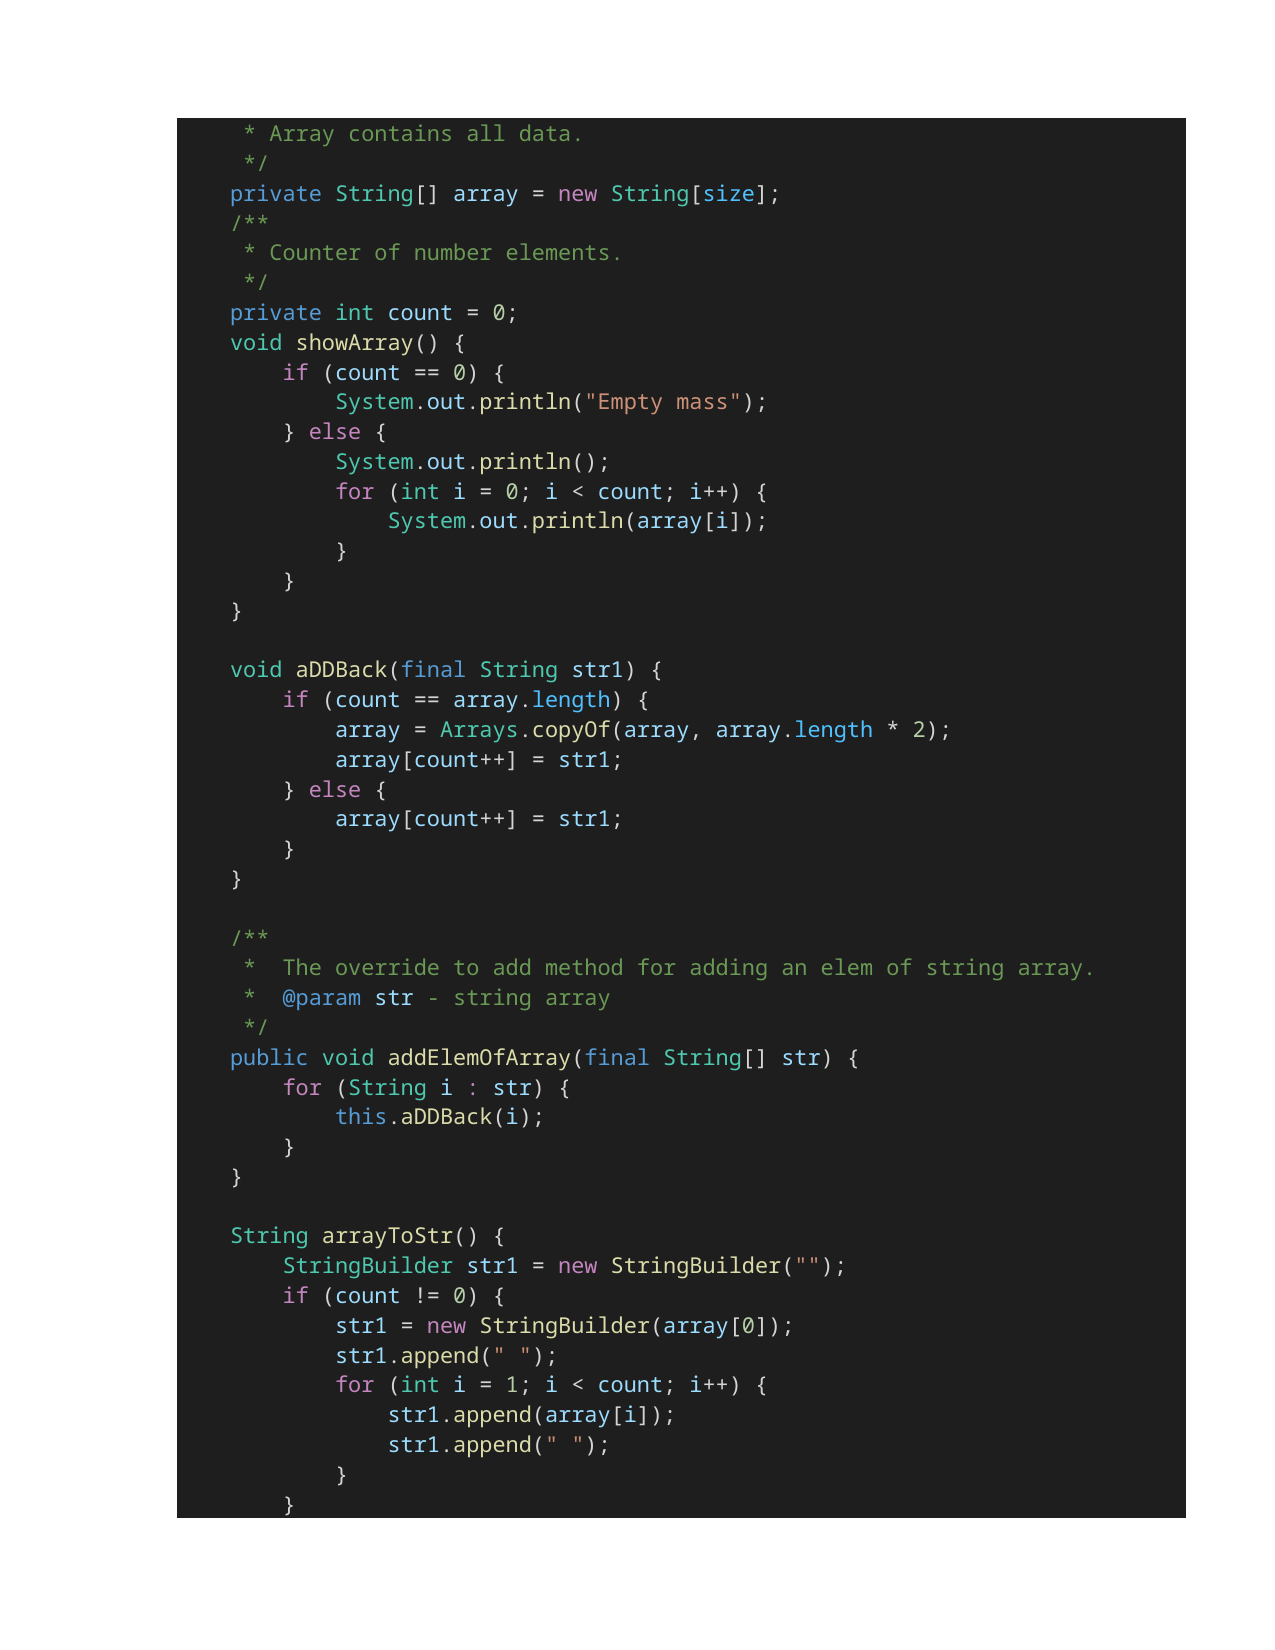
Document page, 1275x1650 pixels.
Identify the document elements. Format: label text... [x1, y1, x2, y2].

text } [177, 1161, 1186, 1191]
text */ [177, 1012, 1186, 1042]
text str1.append(" "); [177, 1339, 1186, 1369]
text } [177, 565, 1186, 595]
text } [177, 1488, 1186, 1518]
text } else { [177, 773, 1186, 803]
text /** [177, 207, 1186, 237]
text array[count++] = str1; [177, 744, 1186, 773]
text } [177, 1459, 1186, 1488]
text * Counter of number elements. [177, 237, 1186, 267]
text array[count++] = str1; [177, 803, 1186, 833]
text if (count == array.length) { [177, 684, 1186, 714]
text void showArray() { [177, 327, 1186, 356]
text System.out.println(array[i]); [177, 505, 1186, 535]
text } [177, 1131, 1186, 1161]
text array = Arrays.copyOf(array, array.length * 2); [177, 714, 1186, 744]
text str1.append(" "); [177, 1429, 1186, 1459]
text } [177, 833, 1186, 863]
text * The override to add method for adding an elem of string array. [177, 952, 1186, 982]
text str1 = new StringBuilder(array[0]); [177, 1310, 1186, 1339]
text } [177, 863, 1186, 893]
text if (count != 0) { [177, 1280, 1186, 1310]
text for (String i : str) { [177, 1071, 1186, 1101]
text void aDDBack(final String str1) { [177, 654, 1186, 684]
text StringBuilder str1 = new StringBuilder(""); [177, 1250, 1186, 1280]
text } [177, 595, 1186, 624]
text private int count = 0; [177, 297, 1186, 327]
text for (int i = 1; i < count; i++) { [177, 1369, 1186, 1399]
text System.out.println(); [177, 446, 1186, 476]
text this.aDDBack(i); [177, 1101, 1186, 1131]
text public void addElemOfArray(final String[] str) { [177, 1042, 1186, 1071]
text for (int i = 0; i < count; i++) { [177, 476, 1186, 505]
text str1.append(array[i]); [177, 1399, 1186, 1429]
text */ [177, 267, 1186, 297]
text } [177, 535, 1186, 565]
text */ [177, 148, 1186, 178]
text if (count == 0) { [177, 356, 1186, 386]
text /** [177, 922, 1186, 952]
text * Array contains all data. [177, 118, 1186, 148]
text } else { [177, 416, 1186, 446]
text private String[] array = new String[size]; [177, 178, 1186, 207]
text String arrayToStr() { [177, 1220, 1186, 1250]
text * @param str - string array [177, 982, 1186, 1012]
text System.out.println("Empty mass"); [177, 386, 1186, 416]
